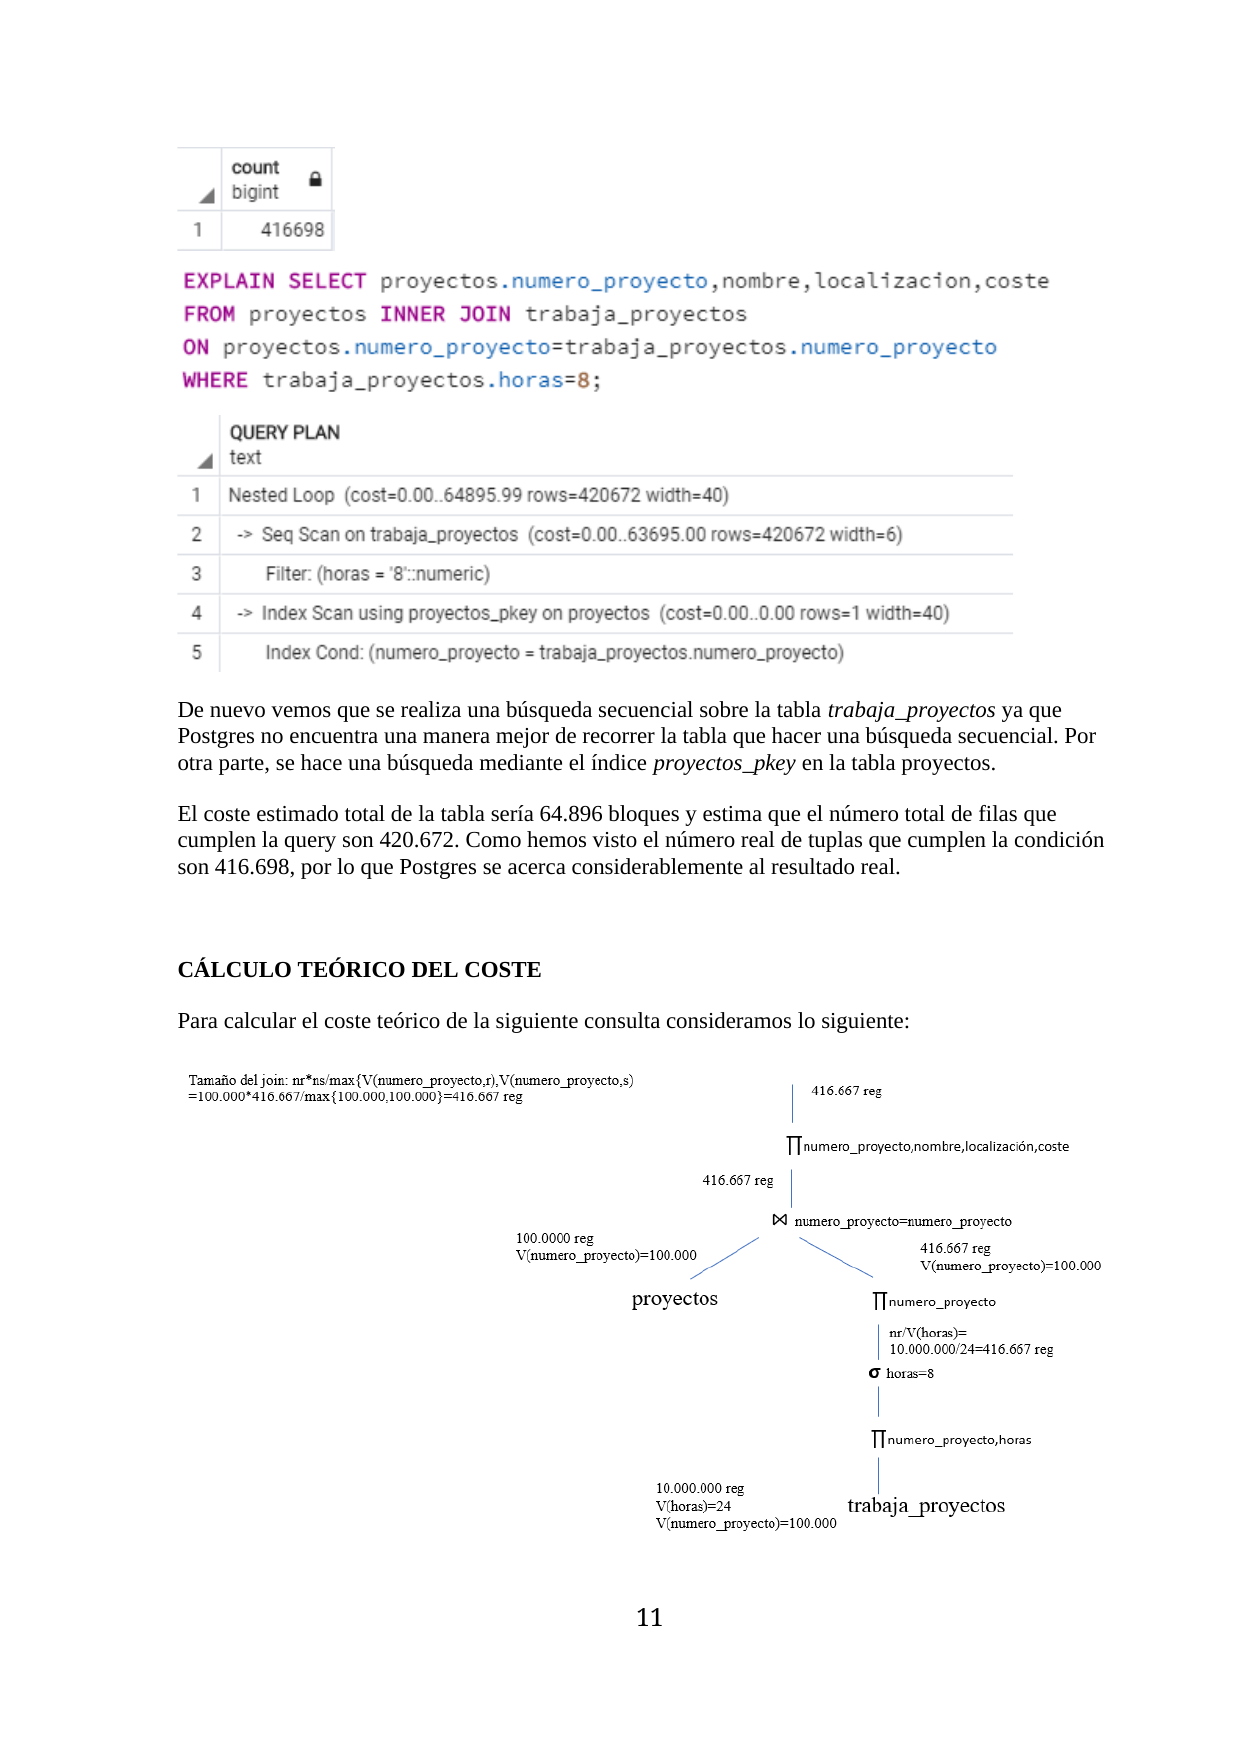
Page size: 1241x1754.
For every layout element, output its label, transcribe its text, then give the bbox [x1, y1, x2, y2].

picture [177, 415, 1014, 672]
text CÁLCULO TEÓRICO DEL COSTE [177, 956, 1122, 982]
picture [177, 147, 335, 251]
text El coste estimado total de la tabla sería 64.896 bloques y estima que el número total de filas que cumplen la query son 420.672. Como hemos visto el número real de tuplas que cumplen la condición son 416.698, por lo que Postgres se acerca considerablemente al resultado real. [177, 800, 1122, 879]
text Para calcular el coste teórico de la siguiente consulta consideramos lo siguiente: [177, 1007, 1122, 1033]
picture [177, 1058, 1123, 1546]
text De nuevo vemos que se realiza una búsqueda secuencial sobre la tabla trabaja_proyectos ya que Postgres no encuentra una manera mejor de recorrer la tabla que hacer una búsqueda secuencial. Por otra parte, se hace una búsqueda mediante el índice proyectos_pkey en la tabla proyectos. [177, 696, 1122, 775]
picture [177, 263, 1076, 403]
